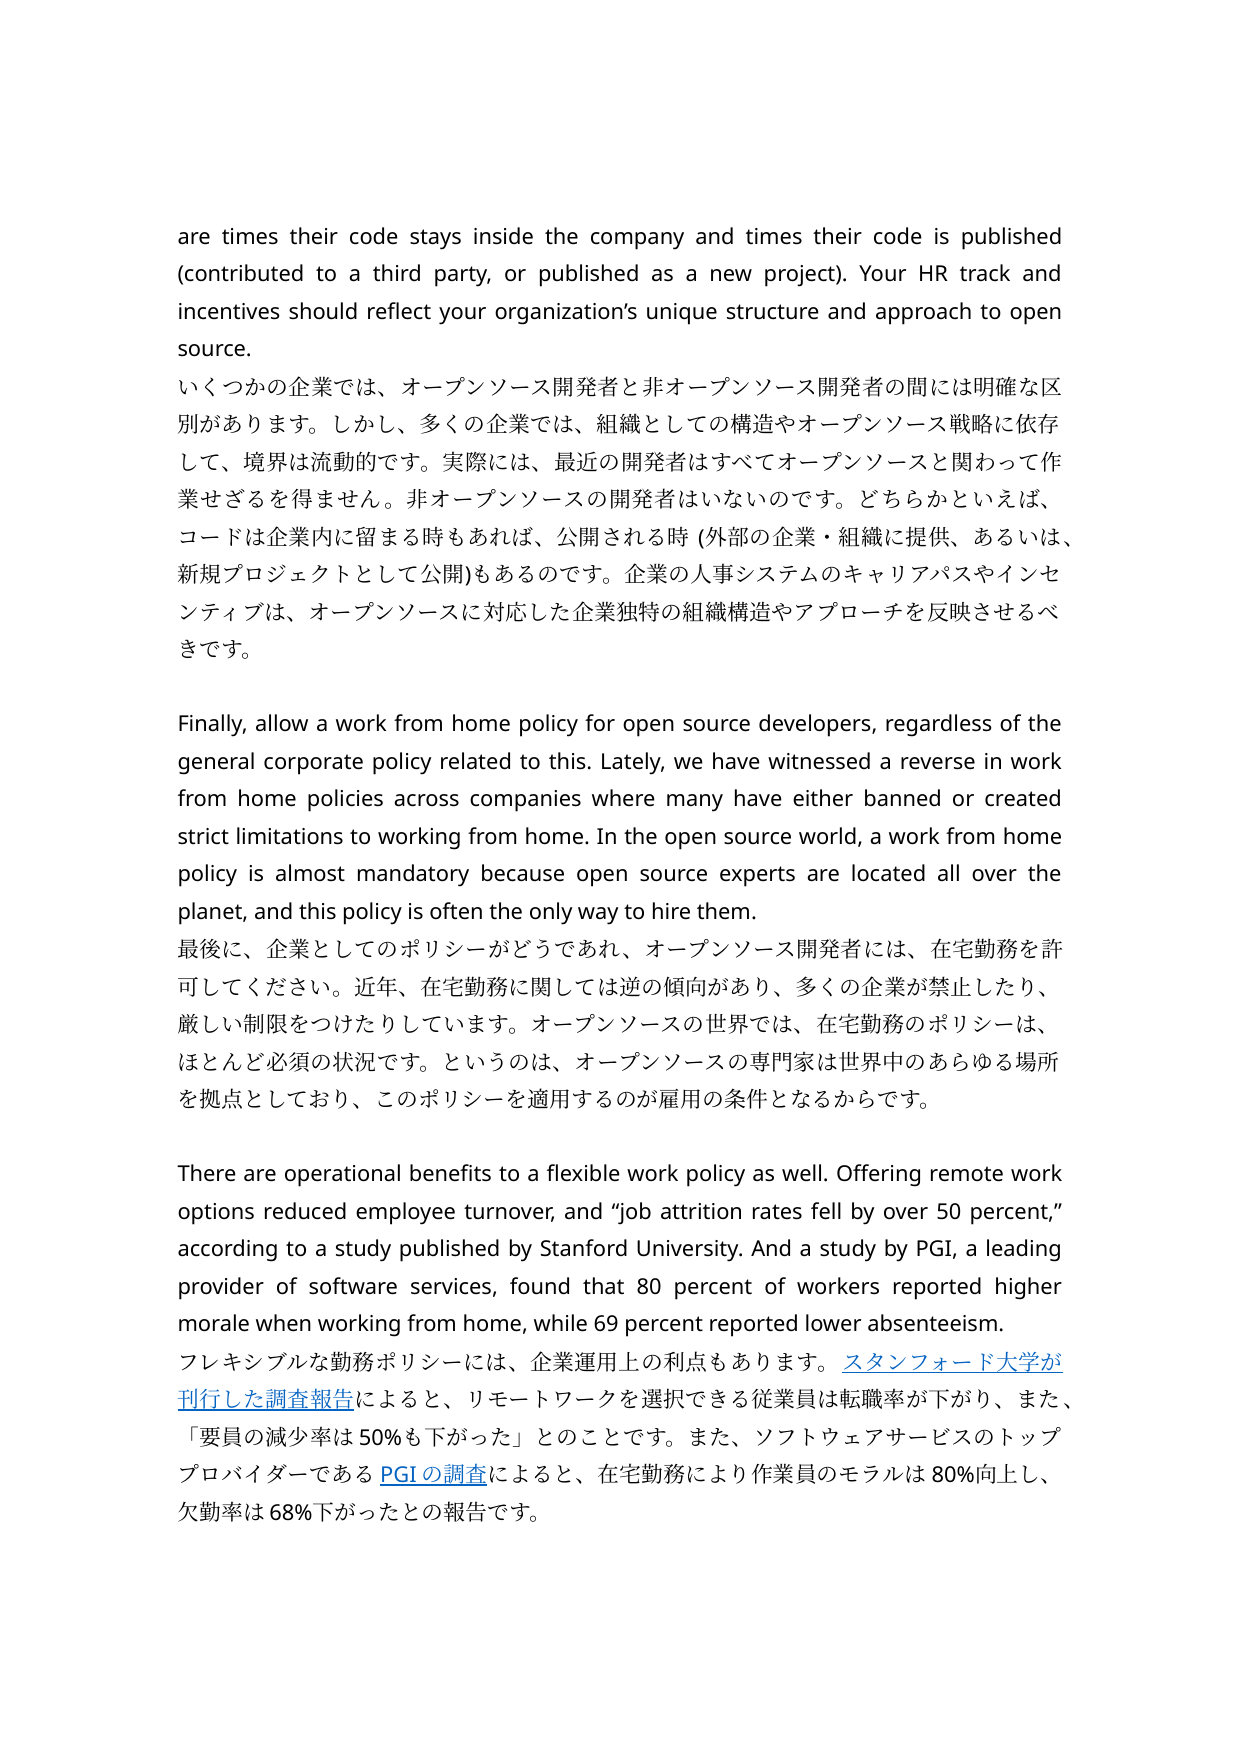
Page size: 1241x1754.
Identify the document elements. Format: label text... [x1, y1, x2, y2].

text There are operational benefits to a flexible work policy as well. Offering remote work options reduced employee turnover, and “job attrition rates fell by over 50 percent,” according to a study published by Stanford University. And a study by PGI, a leading provider of software services, found that 80 percent of workers reported higher morale when working from home, while 69 percent reported lower absenteeism. [177, 1154, 1063, 1342]
text フレキシブルな勤務ポリシーには、企業運用上の利点もあります。スタンフォード大学が刊行した調査報告によると、リモートワークを選択できる従業員は転職率が下がり、また、「要員の減少率は50%も下がった」とのことです。また、ソフトウェアサービスのトッププロバイダーであるPGIの調査によると、在宅勤務により作業員のモラルは80%向上し、欠勤率は68%下がったとの報告です。 [177, 1342, 1063, 1529]
text Finally, allow a work from home policy for open source developers, regardless of the general corporate policy related to this. Lately, we have witnessed a reverse in work from home policies across companies where many have either banned or created strict limitations to working from home. In the open source world, a work from home policy is almost mandatory because open source experts are located all over the planet, and this policy is often the only way to hire them. [177, 704, 1063, 929]
text 最後に、企業としてのポリシーがどうであれ、オープンソース開発者には、在宅勤務を許可してください。近年、在宅勤務に関しては逆の傾向があり、多くの企業が禁止したり、厳しい制限をつけたりしています。オープンソースの世界では、在宅勤務のポリシーは、ほとんど必須の状況です。というのは、オープンソースの専門家は世界中のあらゆる場所を拠点としており、このポリシーを適用するのが雇用の条件となるからです。 [177, 929, 1063, 1117]
text いくつかの企業では、オープンソース開発者と非オープンソース開発者の間には明確な区別があります。しかし、多くの企業では、組織としての構造やオープンソース戦略に依存して、境界は流動的です。実際には、最近の開発者はすべてオープンソースと関わって作業せざるを得ません。非オープンソースの開発者はいないのです。どちらかといえば、コードは企業内に留まる時もあれば、公開される時 (外部の企業・組織に提供、あるいは、新規プロジェクトとして公開)もあるのです。企業の人事システムのキャリアパスやインセンティブは、オープンソースに対応した企業独特の組織構造やアプローチを反映させるべきです。 [177, 367, 1063, 667]
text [177, 217, 1063, 367]
